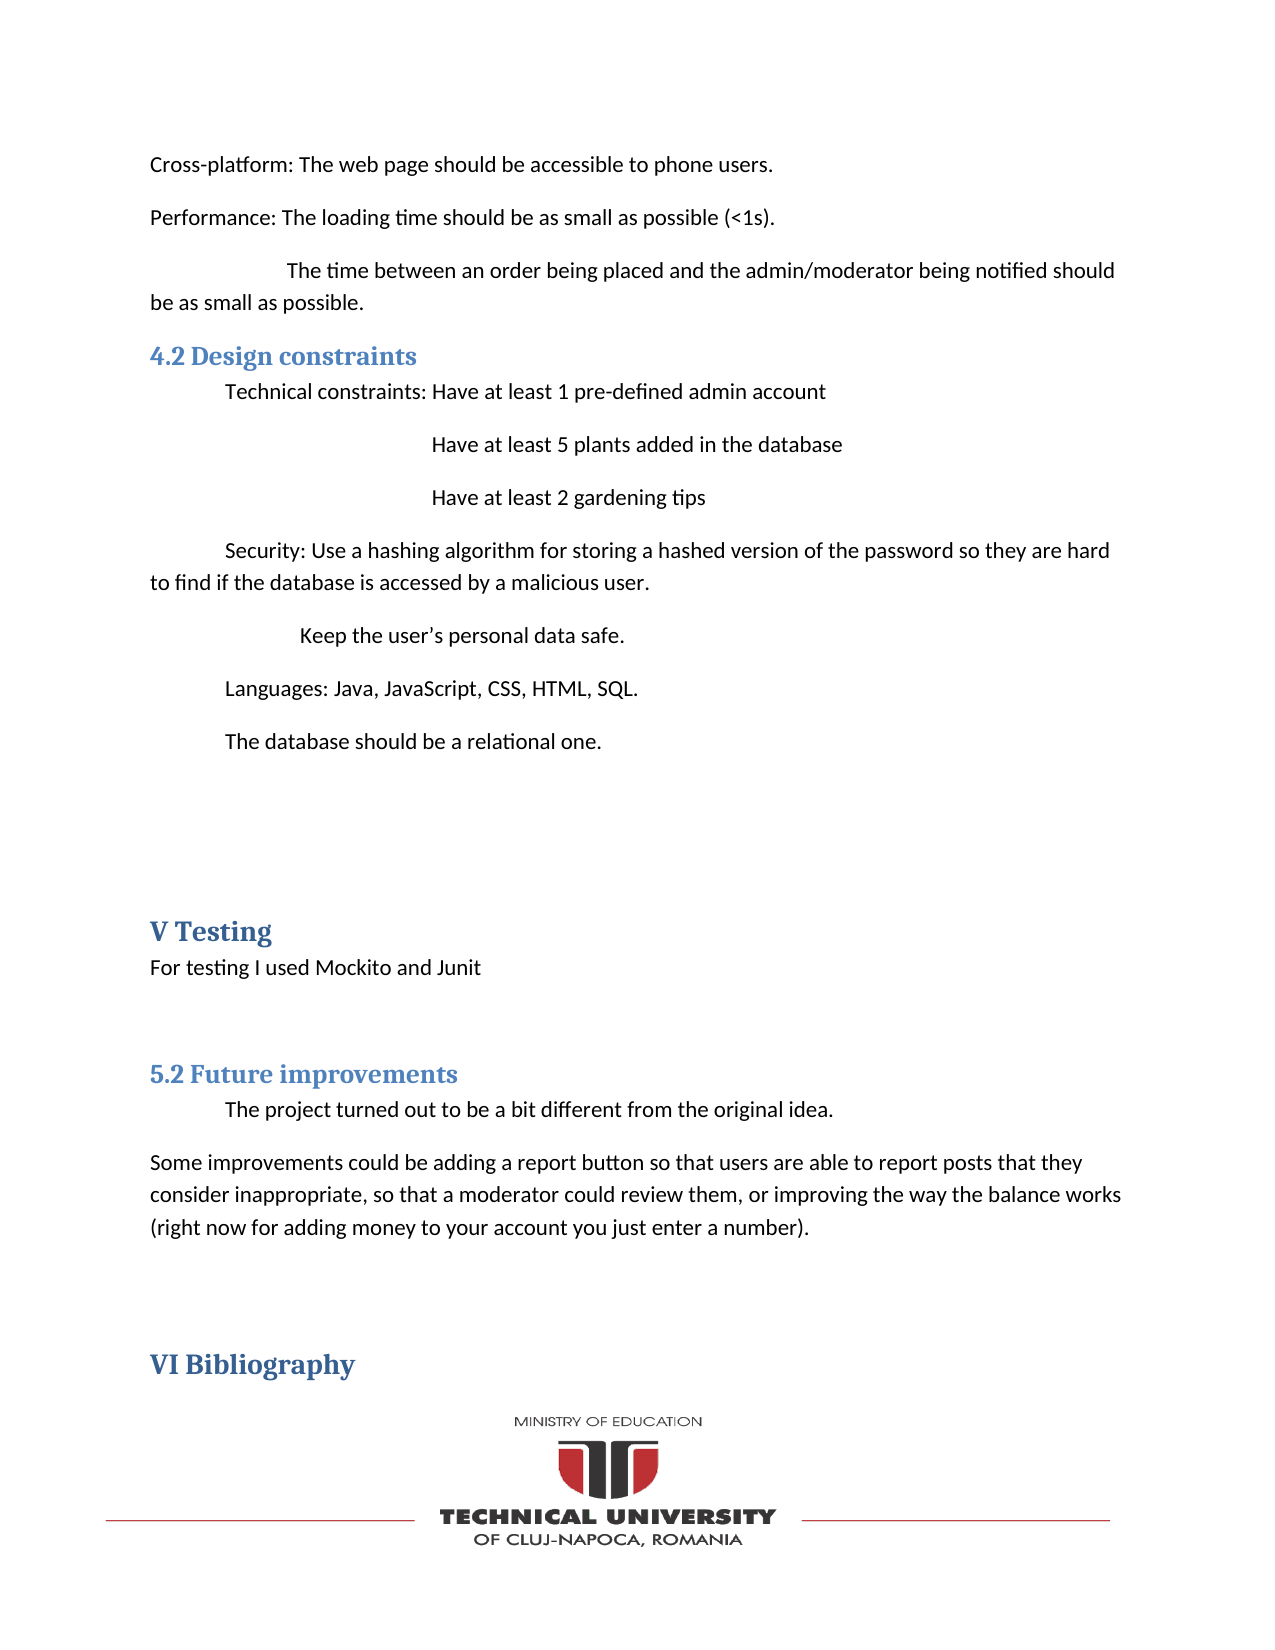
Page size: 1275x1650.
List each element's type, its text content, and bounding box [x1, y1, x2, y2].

subtitle V Testing [150, 915, 1125, 948]
text Cross-platform: The web page should be accessible to phone users. [150, 150, 1125, 178]
text Have at least 5 plants added in the database [150, 430, 1125, 458]
text Technical constraints: Have at least 1 pre-defined admin account [150, 377, 1125, 405]
text Security: Use a hashing algorithm for storing a hashed version of the password so they are hard to find if the database is accessed by a malicious user. [150, 536, 1125, 596]
text The time between an order being placed and the admin/moderator being notified should be as small as possible. [150, 256, 1125, 316]
text The database should be a relational one. [150, 727, 1125, 755]
text Performance: The loading time should be as small as possible (<1s). [150, 203, 1125, 231]
text For testing I used Mockito and Junit [150, 953, 1125, 981]
text The project turned out to be a bit different from the original idea. [150, 1095, 1125, 1123]
text Languages: Java, JavaScript, CSS, HTML, SQL. [150, 674, 1125, 702]
text Have at least 2 gardening tips [150, 483, 1125, 511]
text Keep the user’s personal data safe. [150, 621, 1125, 649]
text Some improvements could be adding a report button so that users are able to report posts that they consider inappropriate, so that a moderator could review them, or improving the way the balance works (right now for adding money to your account you just enter a number). [150, 1148, 1125, 1241]
picture [105, 1417, 1111, 1547]
subtitle VI Bibliography [150, 1348, 1125, 1381]
subtitle 5.2 Future improvements [150, 1059, 1125, 1091]
subtitle 4.2 Design constraints [150, 341, 1125, 372]
